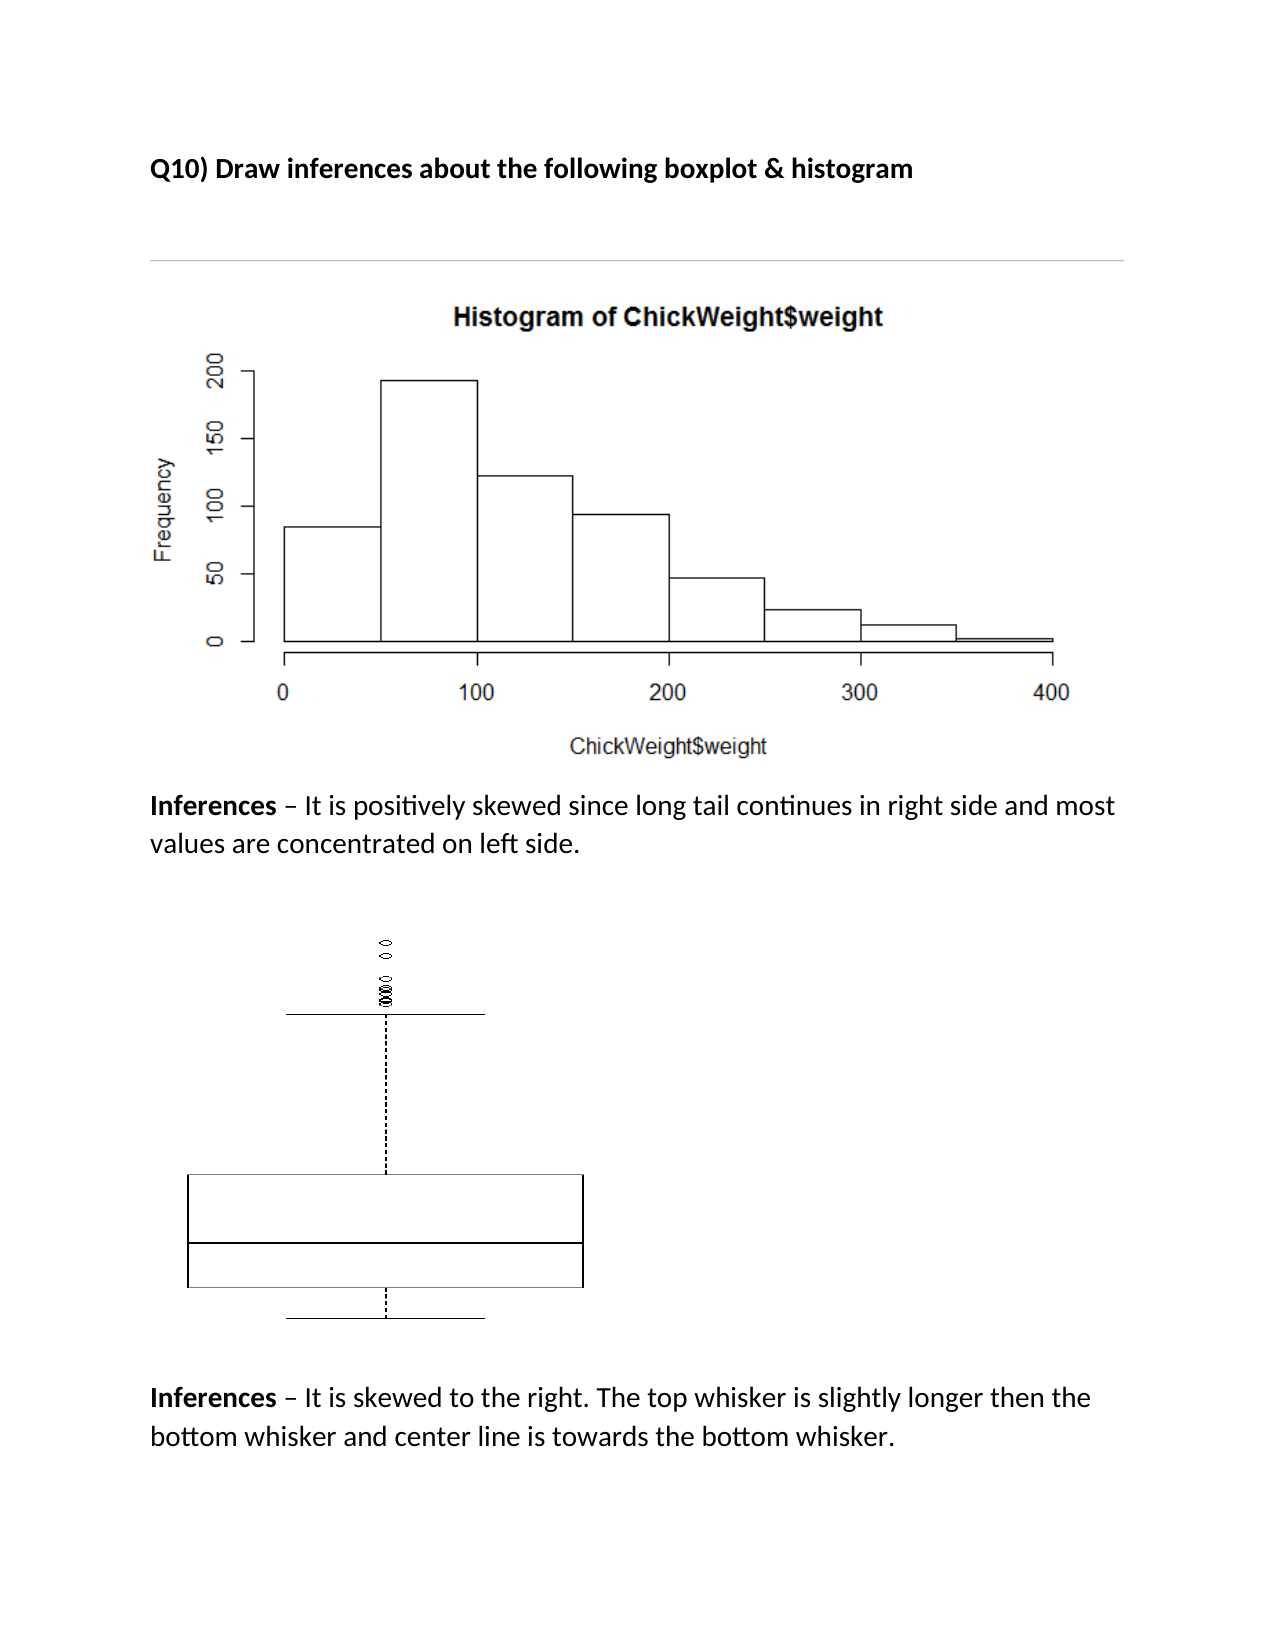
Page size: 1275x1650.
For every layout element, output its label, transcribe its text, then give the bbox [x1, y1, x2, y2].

picture [150, 260, 1124, 768]
text Q10) Draw inferences about the following boxplot & histogram [150, 150, 1125, 186]
text Inferences – It is positively skewed since long tail continues in right side and most values are concentrated on left side. [150, 787, 1125, 861]
text Inferences – It is skewed to the right. The top whisker is slightly longer then the bottom whisker and center line is towards the bottom whisker. [150, 1379, 1125, 1453]
picture [150, 927, 632, 1361]
